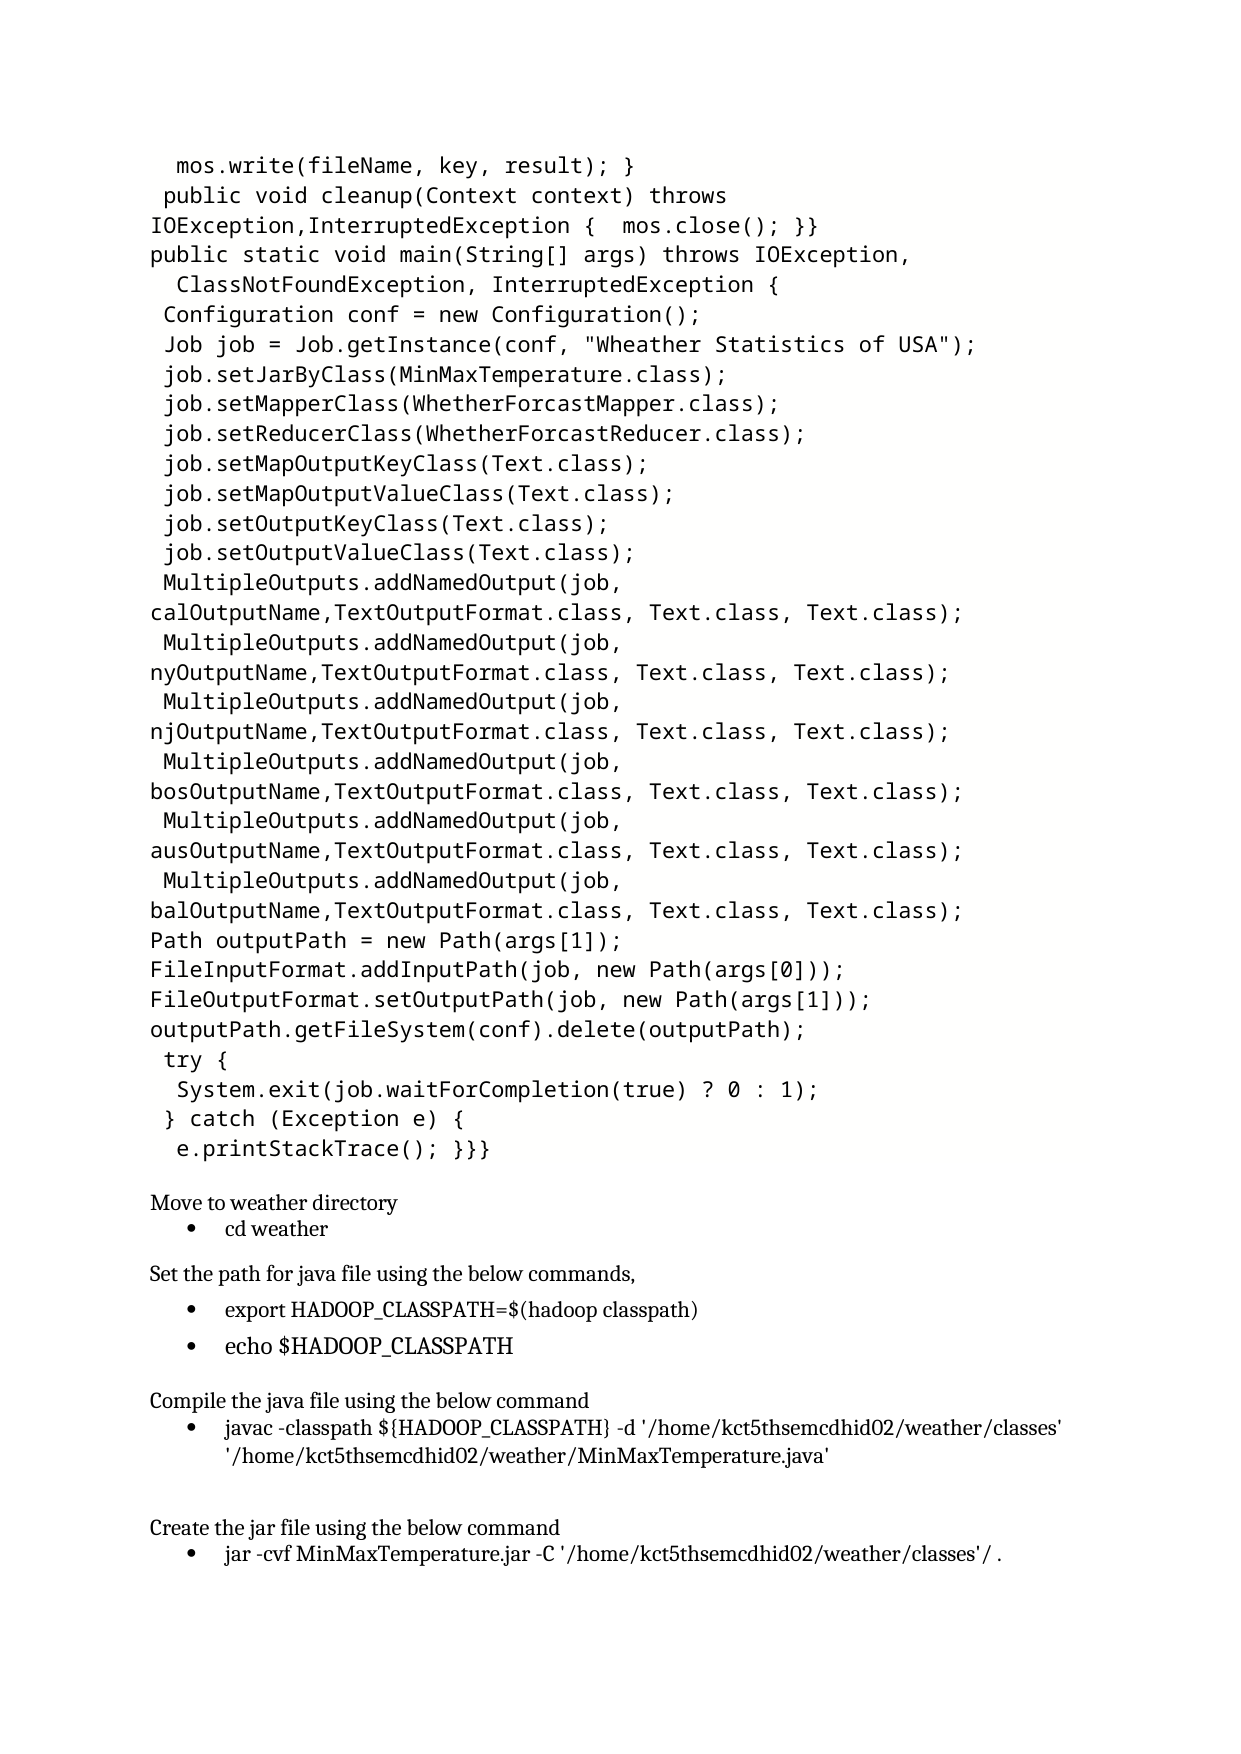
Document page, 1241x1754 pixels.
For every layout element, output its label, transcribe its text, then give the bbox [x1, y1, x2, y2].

text Set the path for java file using the below commands, [150, 1261, 1090, 1287]
list cd weather [187, 1216, 1090, 1242]
text job.setMapOutputKeyClass(Text.class); [150, 448, 1090, 478]
text MultipleOutputs.addNamedOutput(job, nyOutputName,TextOutputFormat.class, Text.class, Text.class); [150, 627, 1090, 686]
text Path outputPath = new Path(args[1]); [150, 924, 1090, 954]
text Job job = Job.getInstance(conf, "Wheather Statistics of USA"); [150, 329, 1090, 358]
text MultipleOutputs.addNamedOutput(job, calOutputName,TextOutputFormat.class, Text.class, Text.class); [150, 567, 1090, 627]
text MultipleOutputs.addNamedOutput(job, ausOutputName,TextOutputFormat.class, Text.class, Text.class); [150, 805, 1090, 865]
text Create the jar file using the below command [150, 1514, 1090, 1541]
text outputPath.getFileSystem(conf).delete(outputPath); [150, 1014, 1090, 1044]
text job.setMapOutputValueClass(Text.class); [150, 478, 1090, 507]
text MultipleOutputs.addNamedOutput(job, njOutputName,TextOutputFormat.class, Text.class, Text.class); [150, 686, 1090, 746]
text Move to weather directory [150, 1189, 1090, 1216]
text job.setReducerClass(WhetherForcastReducer.class); [150, 418, 1090, 448]
text public void cleanup(Context context) throws IOException,InterruptedException { mos.close(); }} [150, 180, 1090, 239]
text job.setMapperClass(WhetherForcastMapper.class); [150, 388, 1090, 418]
text try { [150, 1044, 1090, 1073]
text mos.write(fileName, key, result); } [150, 150, 1090, 180]
list javac -classpath ${HADOOP_CLASSPATH} -d '/home/kct5thsemcdhid02/weather/classes' '/home/kct5thsemcdhid02/weather/MinMaxTemperature.java' [187, 1414, 1090, 1469]
text ClassNotFoundException, InterruptedException { [150, 269, 1090, 299]
text } catch (Exception e) { [150, 1103, 1090, 1133]
text FileOutputFormat.setOutputPath(job, new Path(args[1])); [150, 984, 1090, 1014]
list echo $HADOOP_CLASSPATH [187, 1324, 1090, 1362]
text FileInputFormat.addInputPath(job, new Path(args[0])); [150, 954, 1090, 984]
text public static void main(String[] args) throws IOException, [150, 239, 1090, 269]
list jar -cvf MinMaxTemperature.jar -C '/home/kct5thsemcdhid02/weather/classes'/ . [187, 1541, 1090, 1567]
text job.setOutputValueClass(Text.class); [150, 537, 1090, 567]
text MultipleOutputs.addNamedOutput(job, bosOutputName,TextOutputFormat.class, Text.class, Text.class); [150, 746, 1090, 805]
text Compile the java file using the below command [150, 1388, 1090, 1414]
text MultipleOutputs.addNamedOutput(job, balOutputName,TextOutputFormat.class, Text.class, Text.class); [150, 865, 1090, 924]
text job.setOutputKeyClass(Text.class); [150, 507, 1090, 537]
text job.setJarByClass(MinMaxTemperature.class); [150, 358, 1090, 388]
text Configuration conf = new Configuration(); [150, 299, 1090, 329]
text System.exit(job.waitForCompletion(true) ? 0 : 1); [150, 1073, 1090, 1103]
text e.printStackTrace(); }}} [150, 1133, 1090, 1163]
list export HADOOP_CLASSPATH=$(hadoop classpath) [187, 1287, 1090, 1324]
